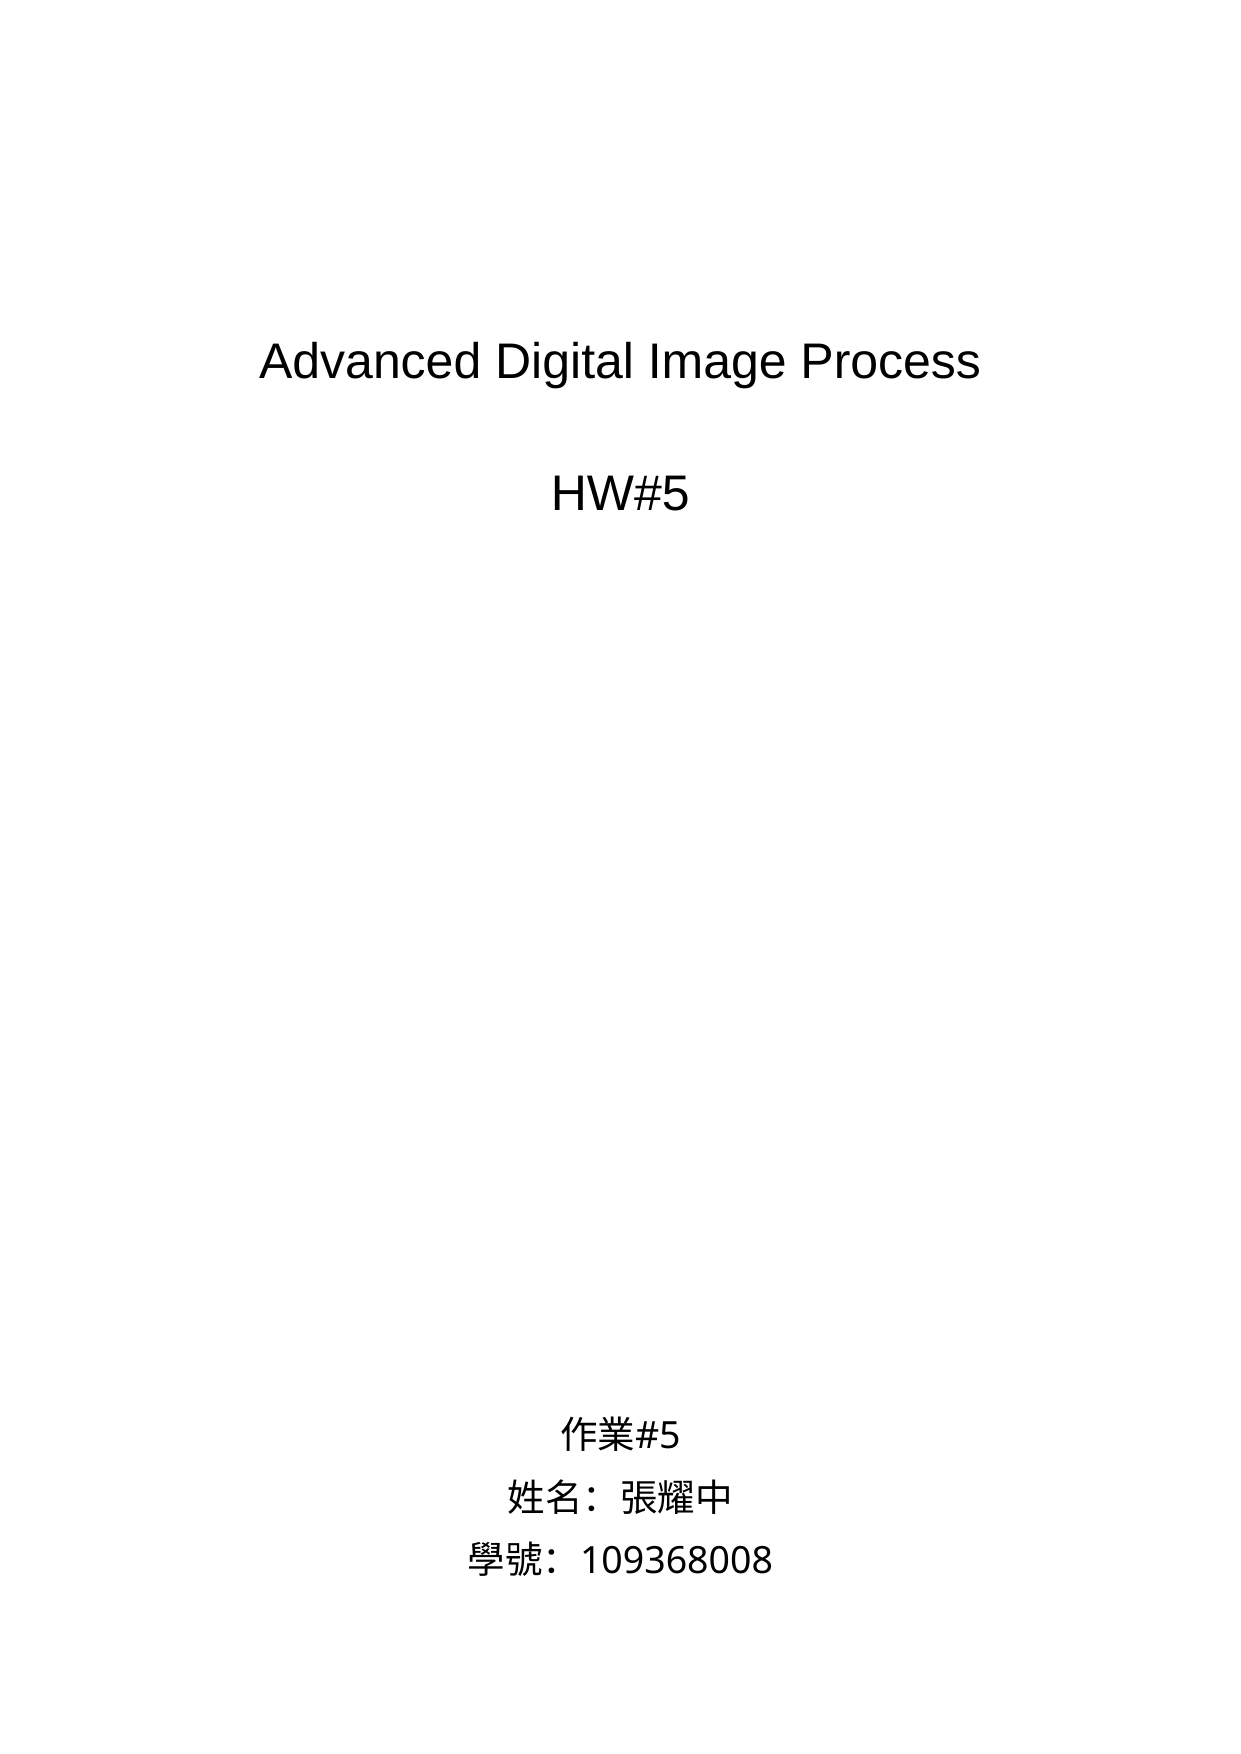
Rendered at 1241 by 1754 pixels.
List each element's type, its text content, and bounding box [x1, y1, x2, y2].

text Advanced Digital Image Process [150, 332, 1090, 389]
text HW#5 [150, 464, 1090, 521]
text 作業#5 [150, 1405, 1090, 1460]
text 學號：109368008 [150, 1530, 1090, 1585]
text 姓名：張耀中 [150, 1468, 1090, 1522]
